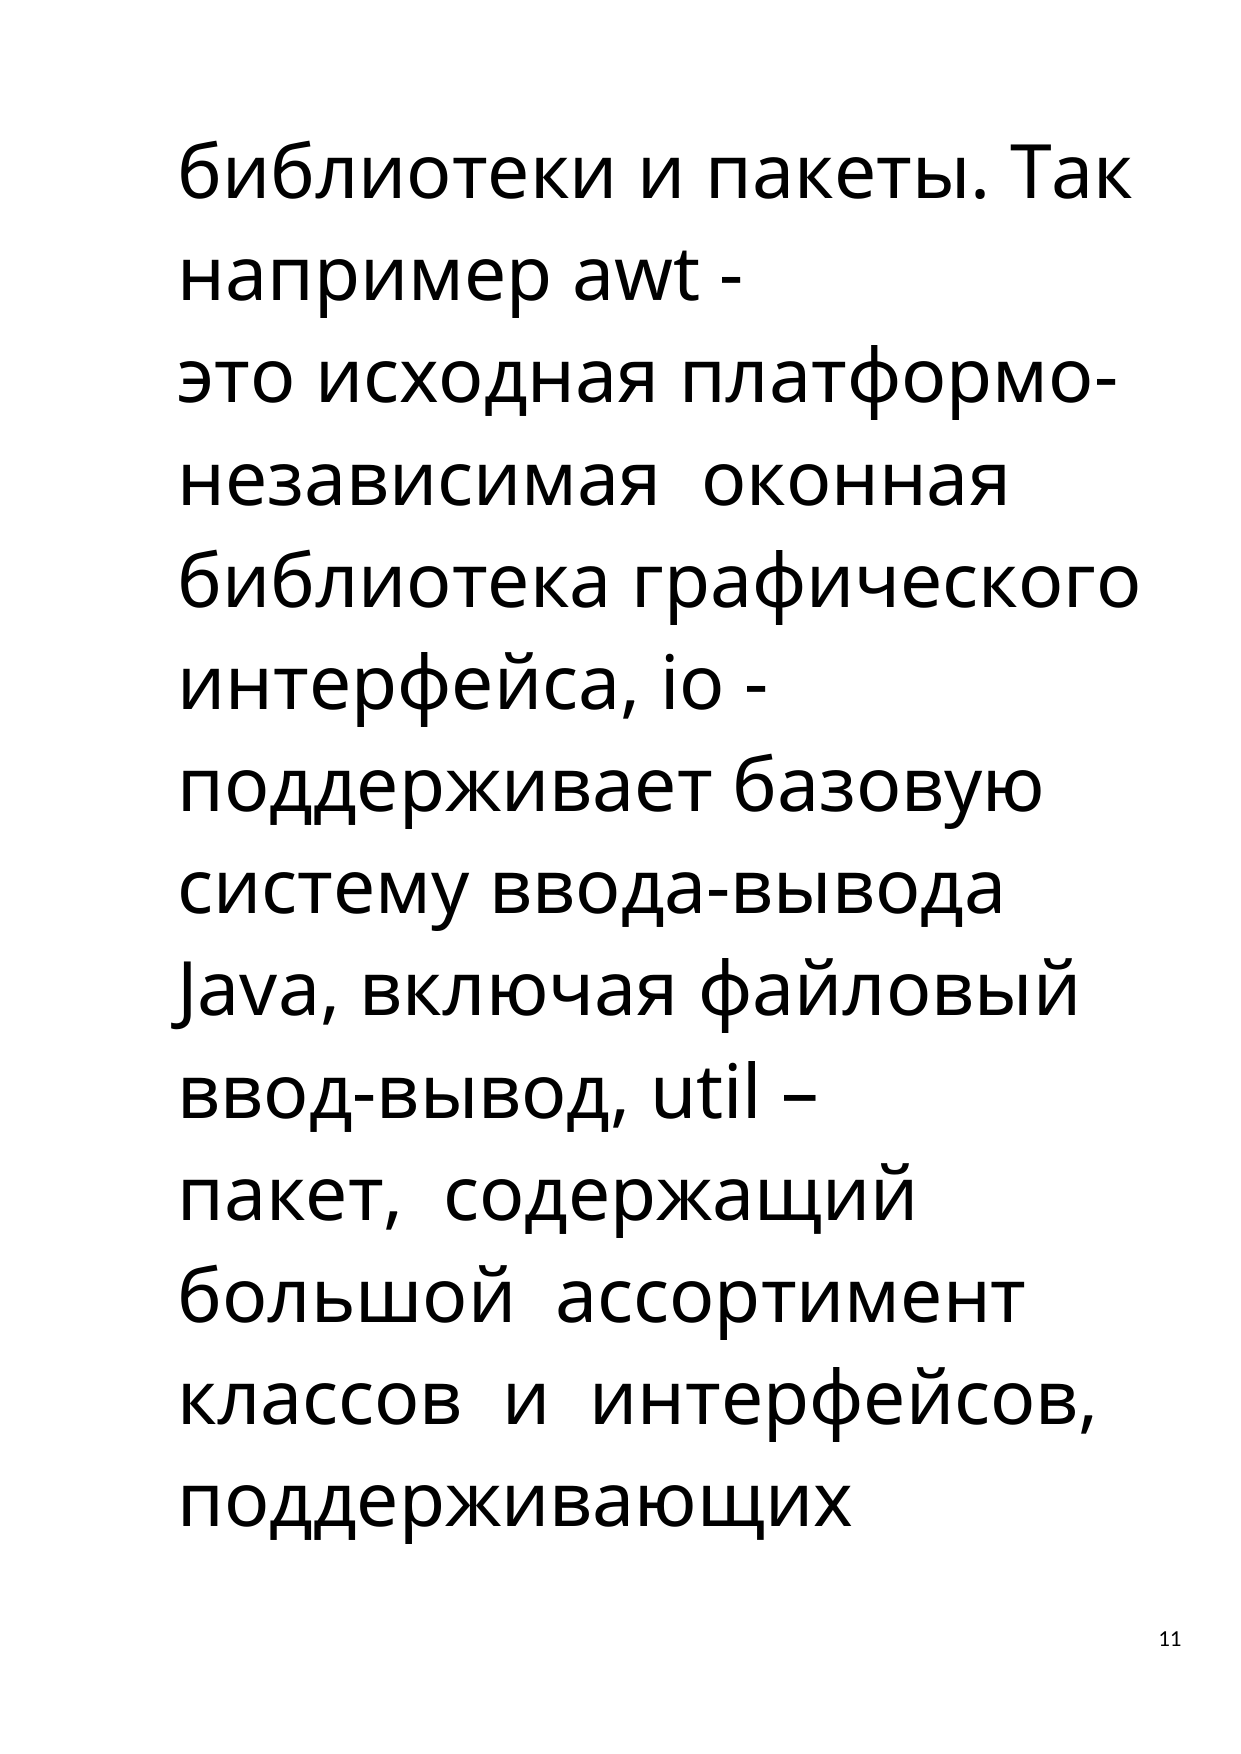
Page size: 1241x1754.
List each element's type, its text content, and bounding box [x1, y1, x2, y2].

text пакет, содержащий большой ассортимент классов и интерфейсов, поддерживающих [177, 1140, 1181, 1549]
text поддерживает базовую систему ввода-вывода Java, включая файловый ввод-вывод, util – [177, 731, 1181, 1140]
text это исходная платформо-независимая оконная библиотека графического интерфейса, io - [177, 322, 1181, 731]
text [177, 118, 1181, 322]
